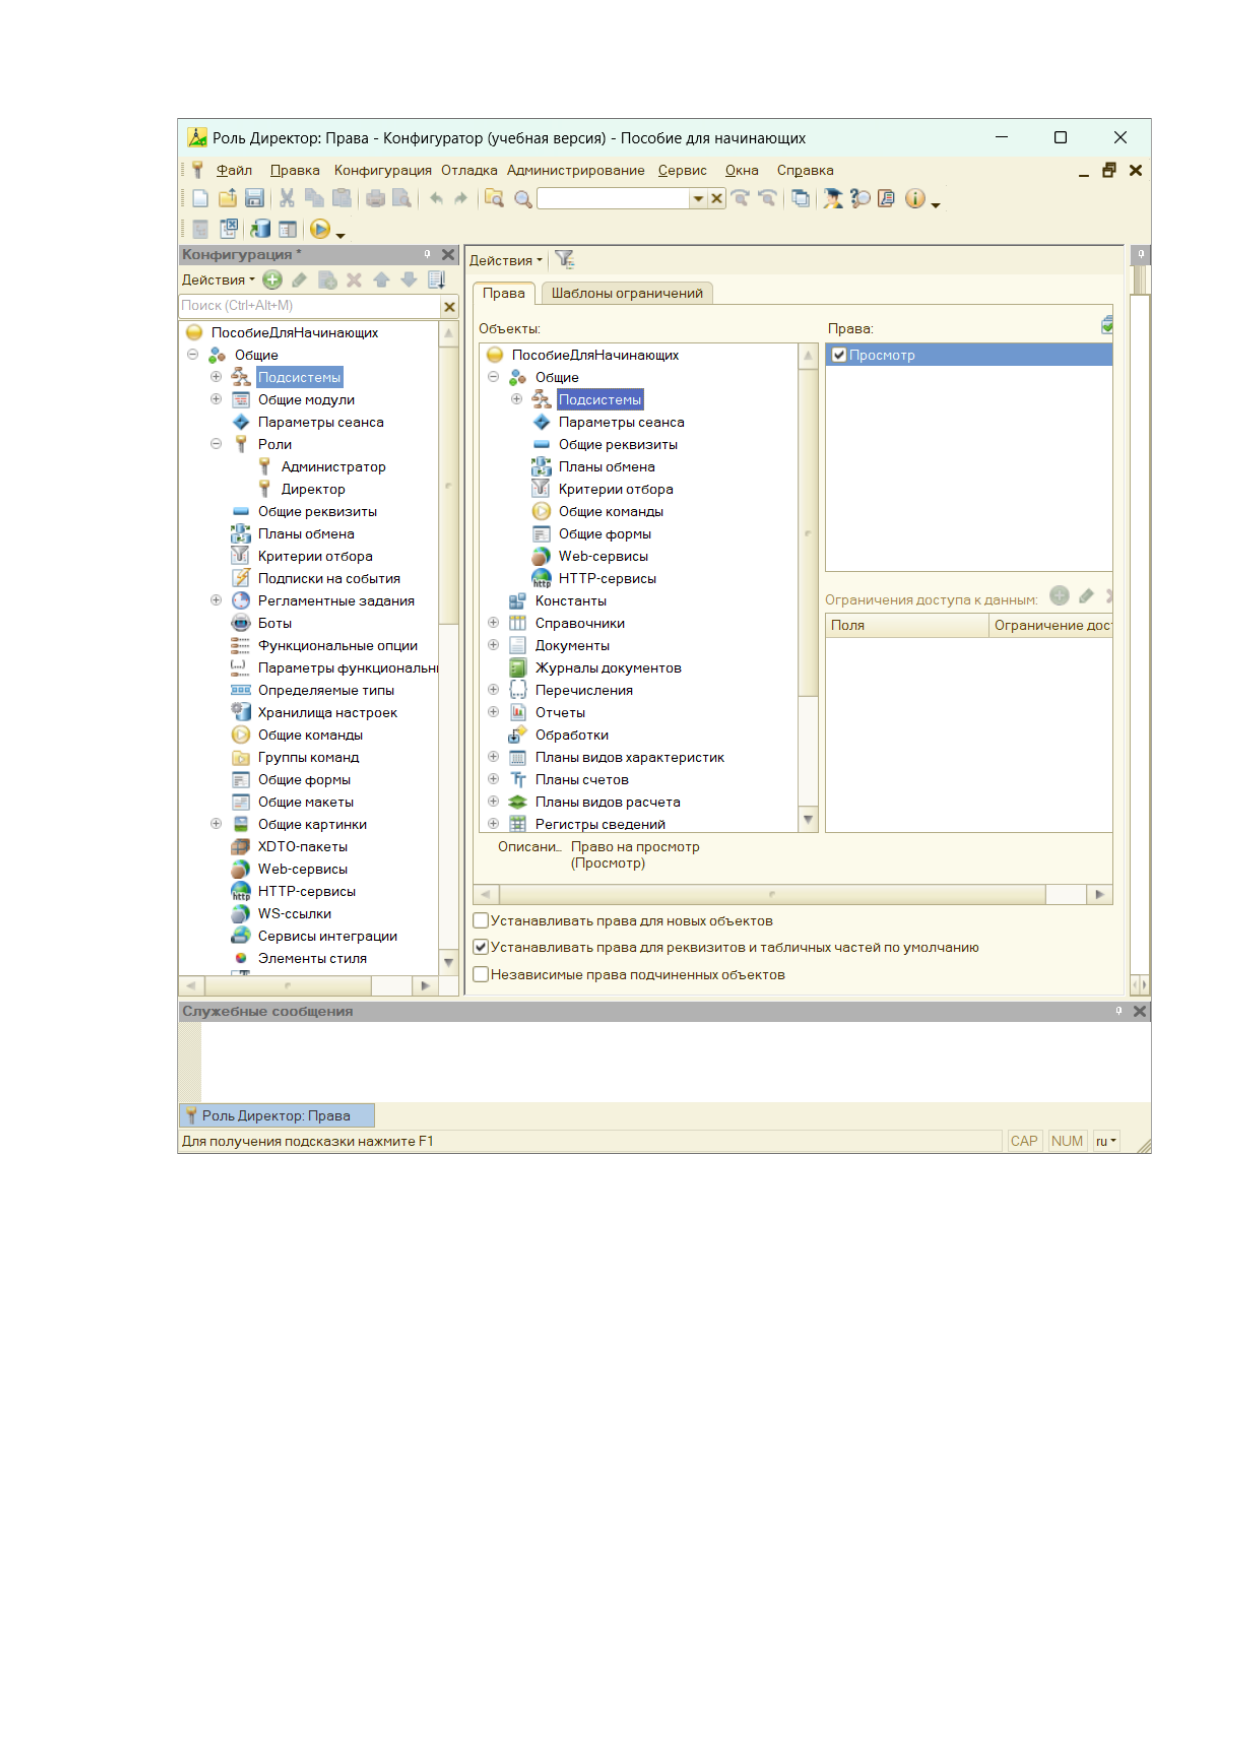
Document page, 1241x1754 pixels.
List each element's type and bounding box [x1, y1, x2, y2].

picture [177, 118, 1152, 1154]
